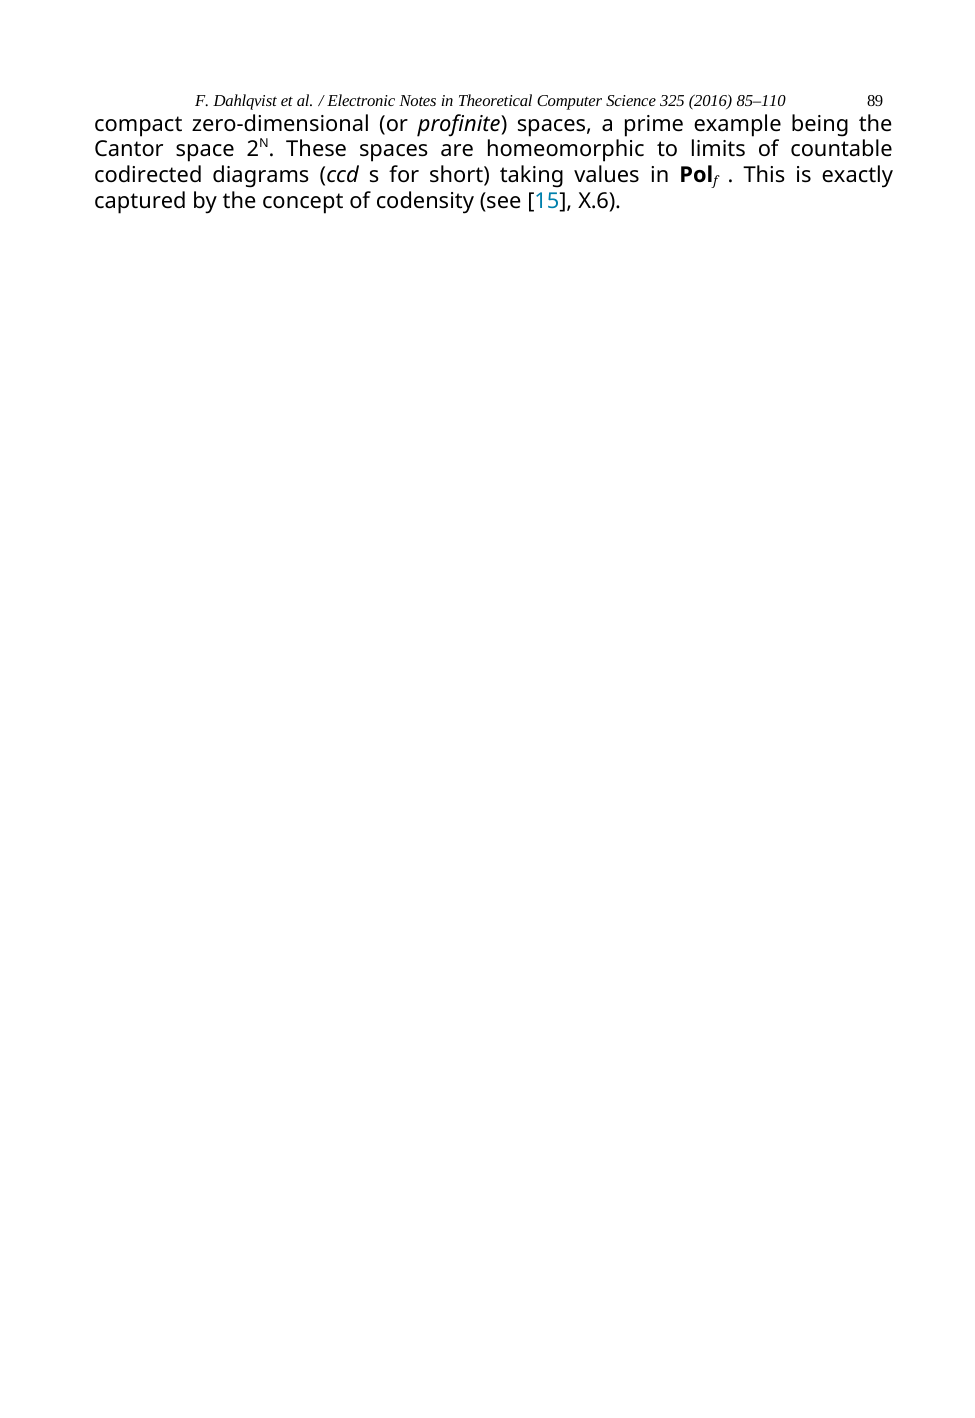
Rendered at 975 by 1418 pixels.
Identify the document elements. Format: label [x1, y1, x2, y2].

text [94, 110, 893, 215]
